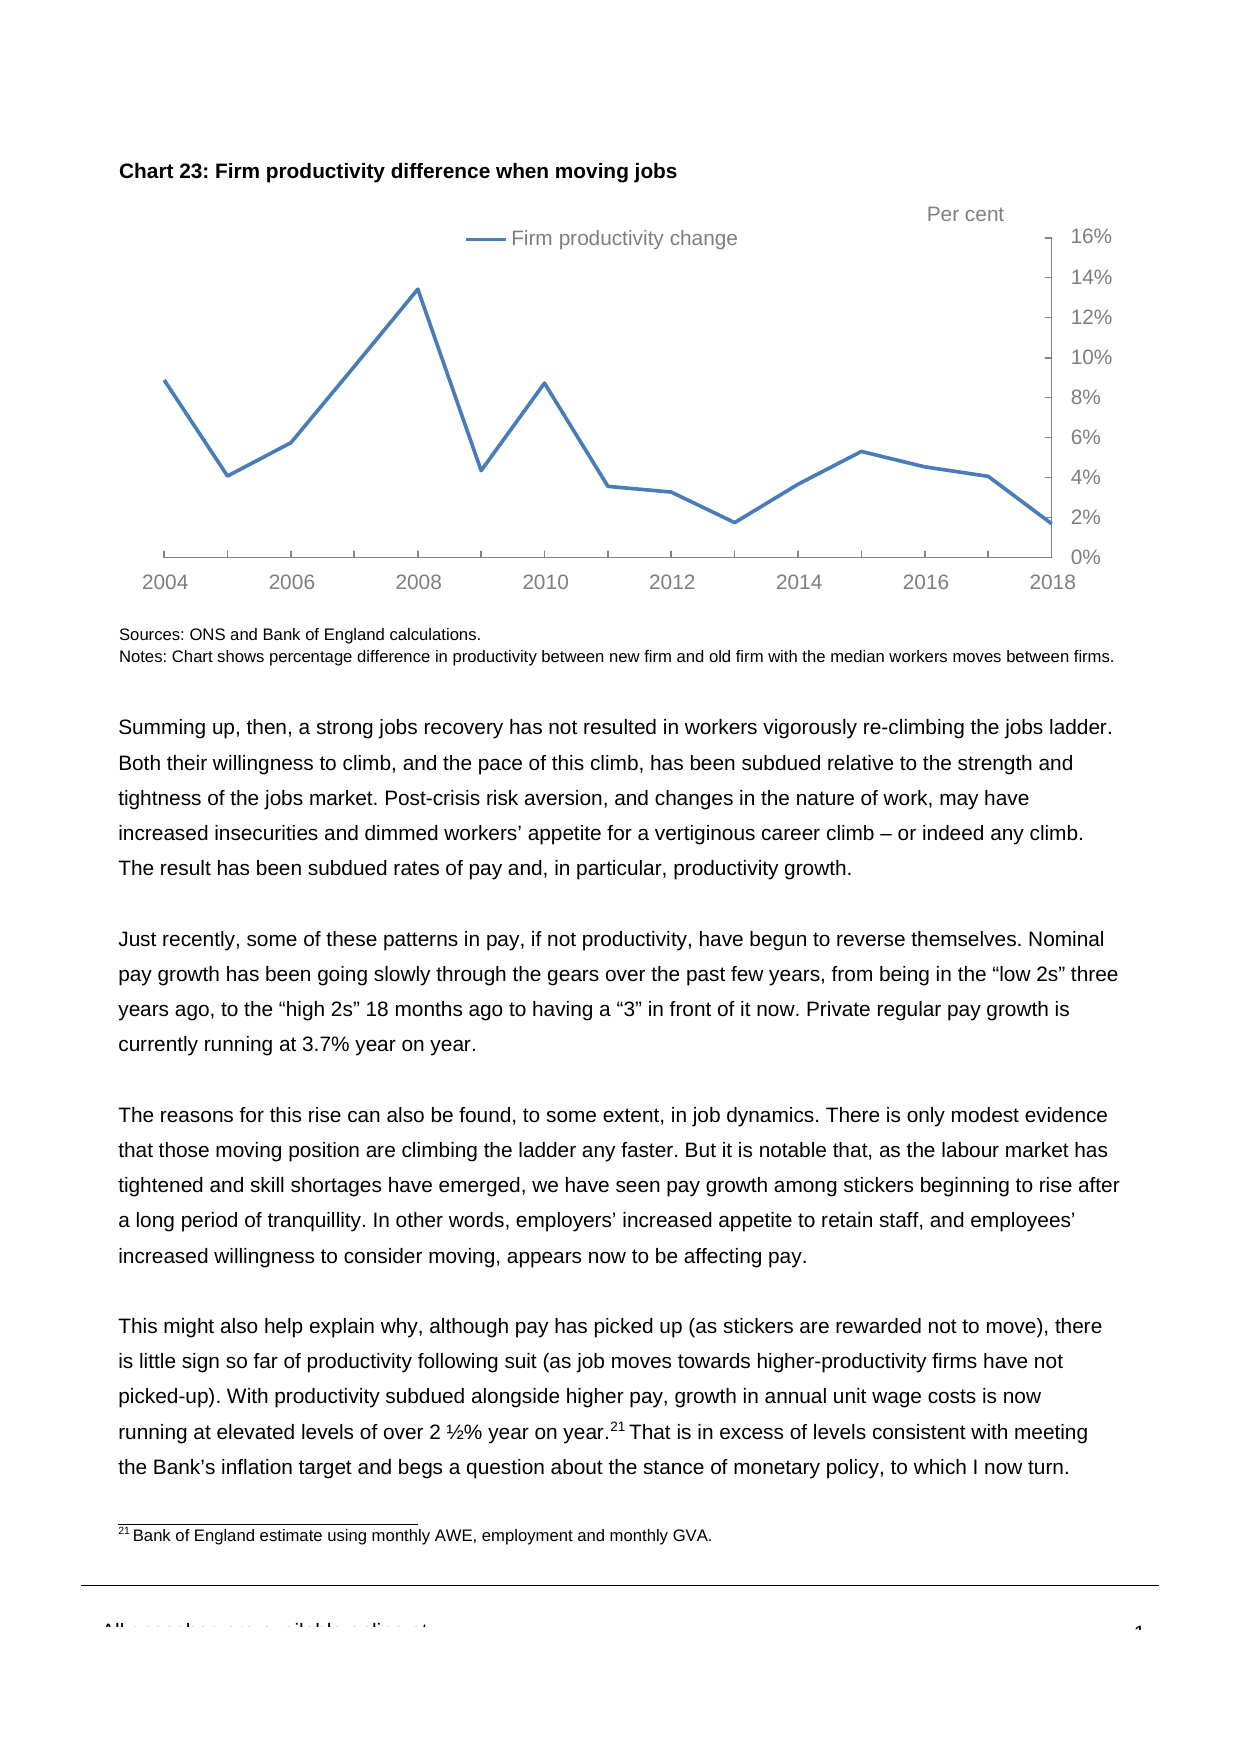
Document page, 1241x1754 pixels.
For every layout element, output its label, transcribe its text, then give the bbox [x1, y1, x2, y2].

text The result has been subdued rates of pay and, in particular, productivity growth. [118, 856, 1155, 880]
table_cell Per cent Firm productivity change 16% 14% 12% 10% 8% 6% 4% 2% 0% 2004 2006 2008 2010 2012 2014 2016 2018 [98, 194, 1140, 610]
text The reasons for this rise can also be found, to some extent, in job dynamics. There is only modest evidence that those moving position are climbing the ladder any faster. But it is notable that, as the labour market has tightened and skill shortages have emerged, we have seen pay growth among stickers beginning to rise after a long period of tranquillity. In other words, employers’ increased appetite to retain staff, and employees’ increased willingness to consider moving, appears now to be affecting pay. [118, 1103, 1123, 1267]
text 21 Bank of England estimate using monthly AWE, employment and monthly GVA. [118, 1525, 1155, 1545]
text Summing up, then, a strong jobs recovery has not resulted in workers vigorously re-climbing the jobs ladder. Both their willingness to climb, and the pace of this climb, has been subdued relative to the strength and tightness of the jobs market. Post-crisis risk aversion, and changes in the nature of work, may have increased insecurities and dimmed workers’ appetite for a vertiginous career climb – or indeed any climb. [118, 715, 1116, 845]
text Just recently, some of these patterns in pay, if not productivity, have begun to reverse themselves. Nominal pay growth has been going slowly through the gears over the past few years, from being in the “low 2s” three years ago, to the “high 2s” 18 months ago to having a “3” in front of it now. Private regular pay growth is currently running at 3.7% year on year. [118, 927, 1122, 1056]
table_cell Sources: ONS and Bank of England calculations. Notes: Chart shows percentage difference in productivity between new firm and old firm with the median workers moves between firms. [98, 610, 1140, 668]
text This might also help explain why, although pay has picked up (as stickers are rewarded not to move), there is little sign so far of productivity following suit (as job moves towards higher-productivity firms have not picked-up). With productivity subdued alongside higher pay, growth in annual unit wage costs is now running at elevated levels of over 2 ½% year on year.21 That is in excess of levels consistent with meeting the Bank’s inflation target and begs a question about the stance of monetary policy, to which I now turn. [118, 1314, 1104, 1479]
table_header Chart 23: Firm productivity difference when moving jobs [98, 160, 1140, 194]
